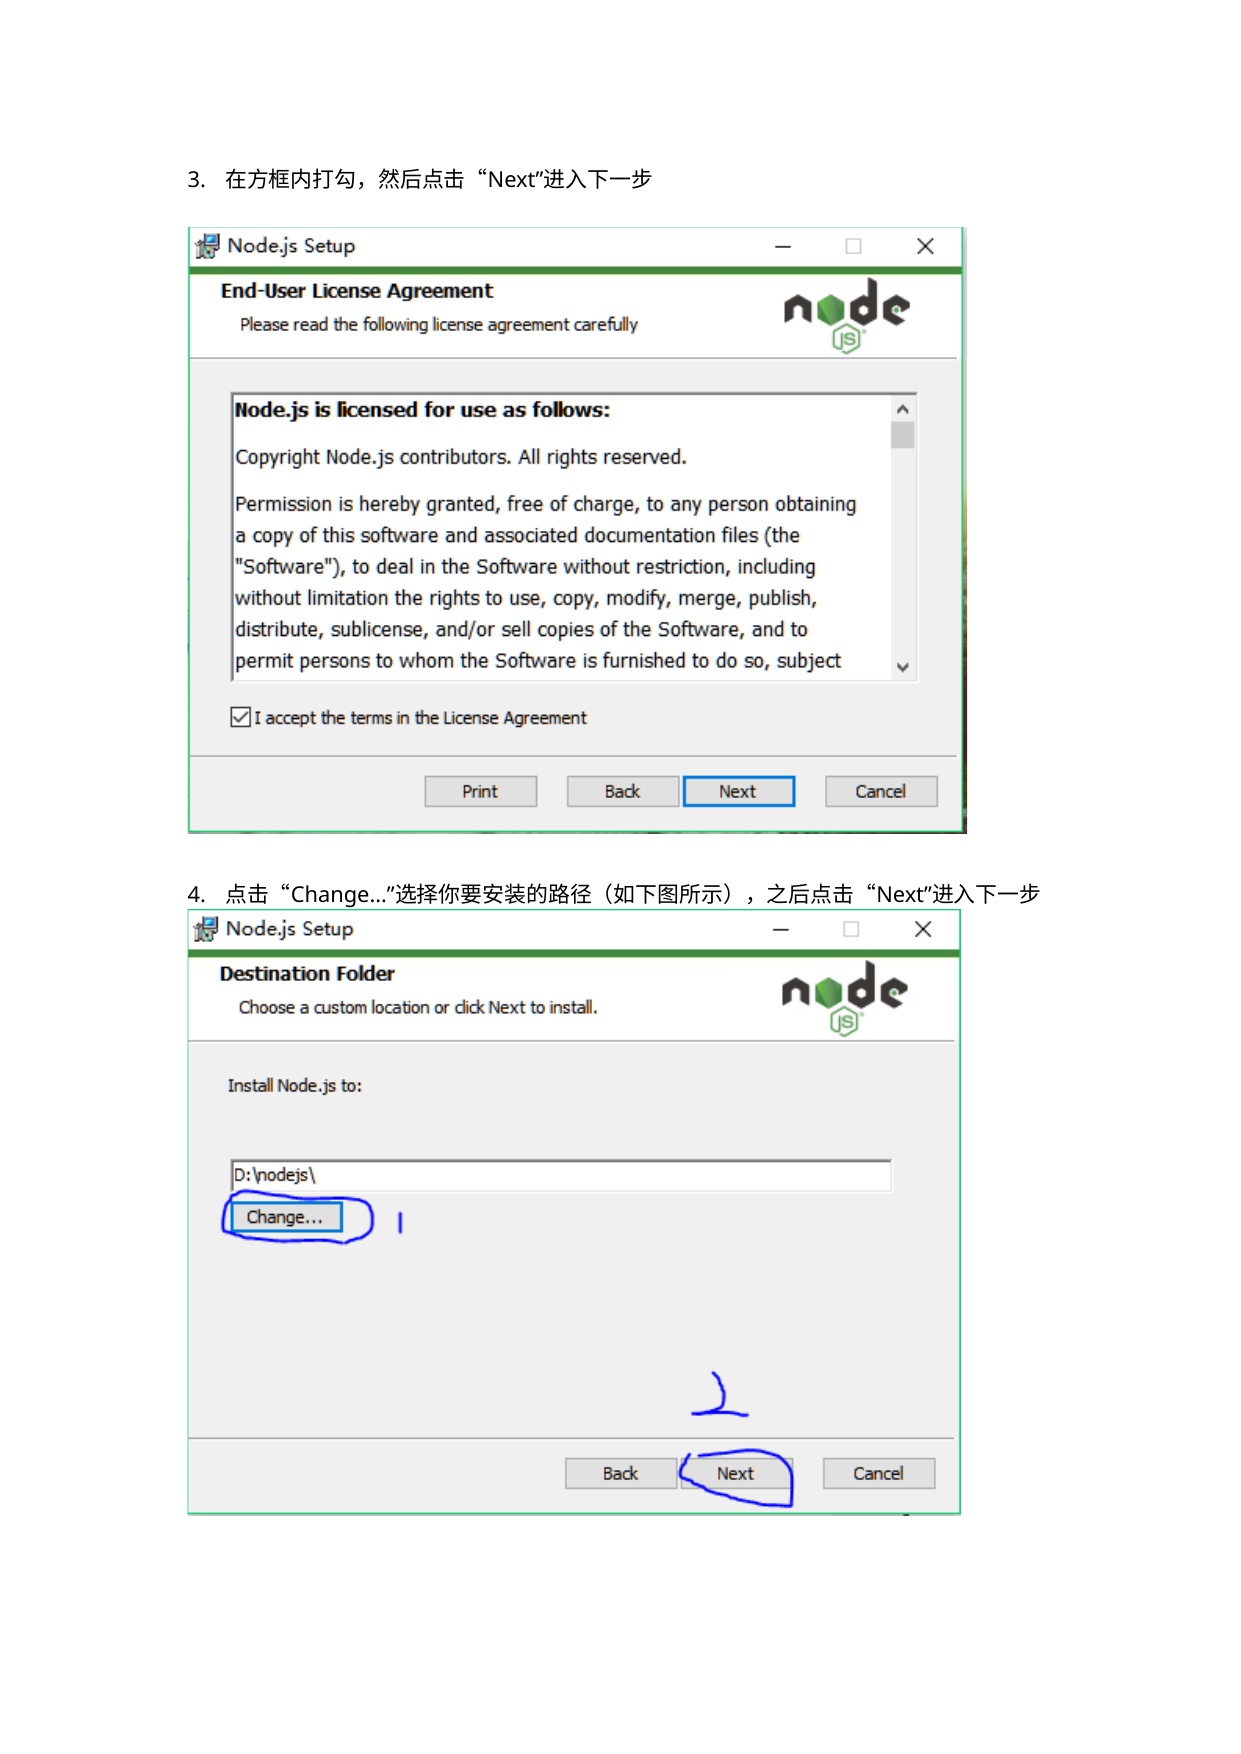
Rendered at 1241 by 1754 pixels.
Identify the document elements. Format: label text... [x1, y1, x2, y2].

picture [187, 909, 961, 1516]
picture [187, 227, 968, 834]
list 点击“Change…”选择你要安装的路径（如下图所示），之后点击“Next”进入下一步 [187, 877, 1053, 909]
list 在方框内打勾，然后点击“Next”进入下一步 [187, 162, 1053, 194]
